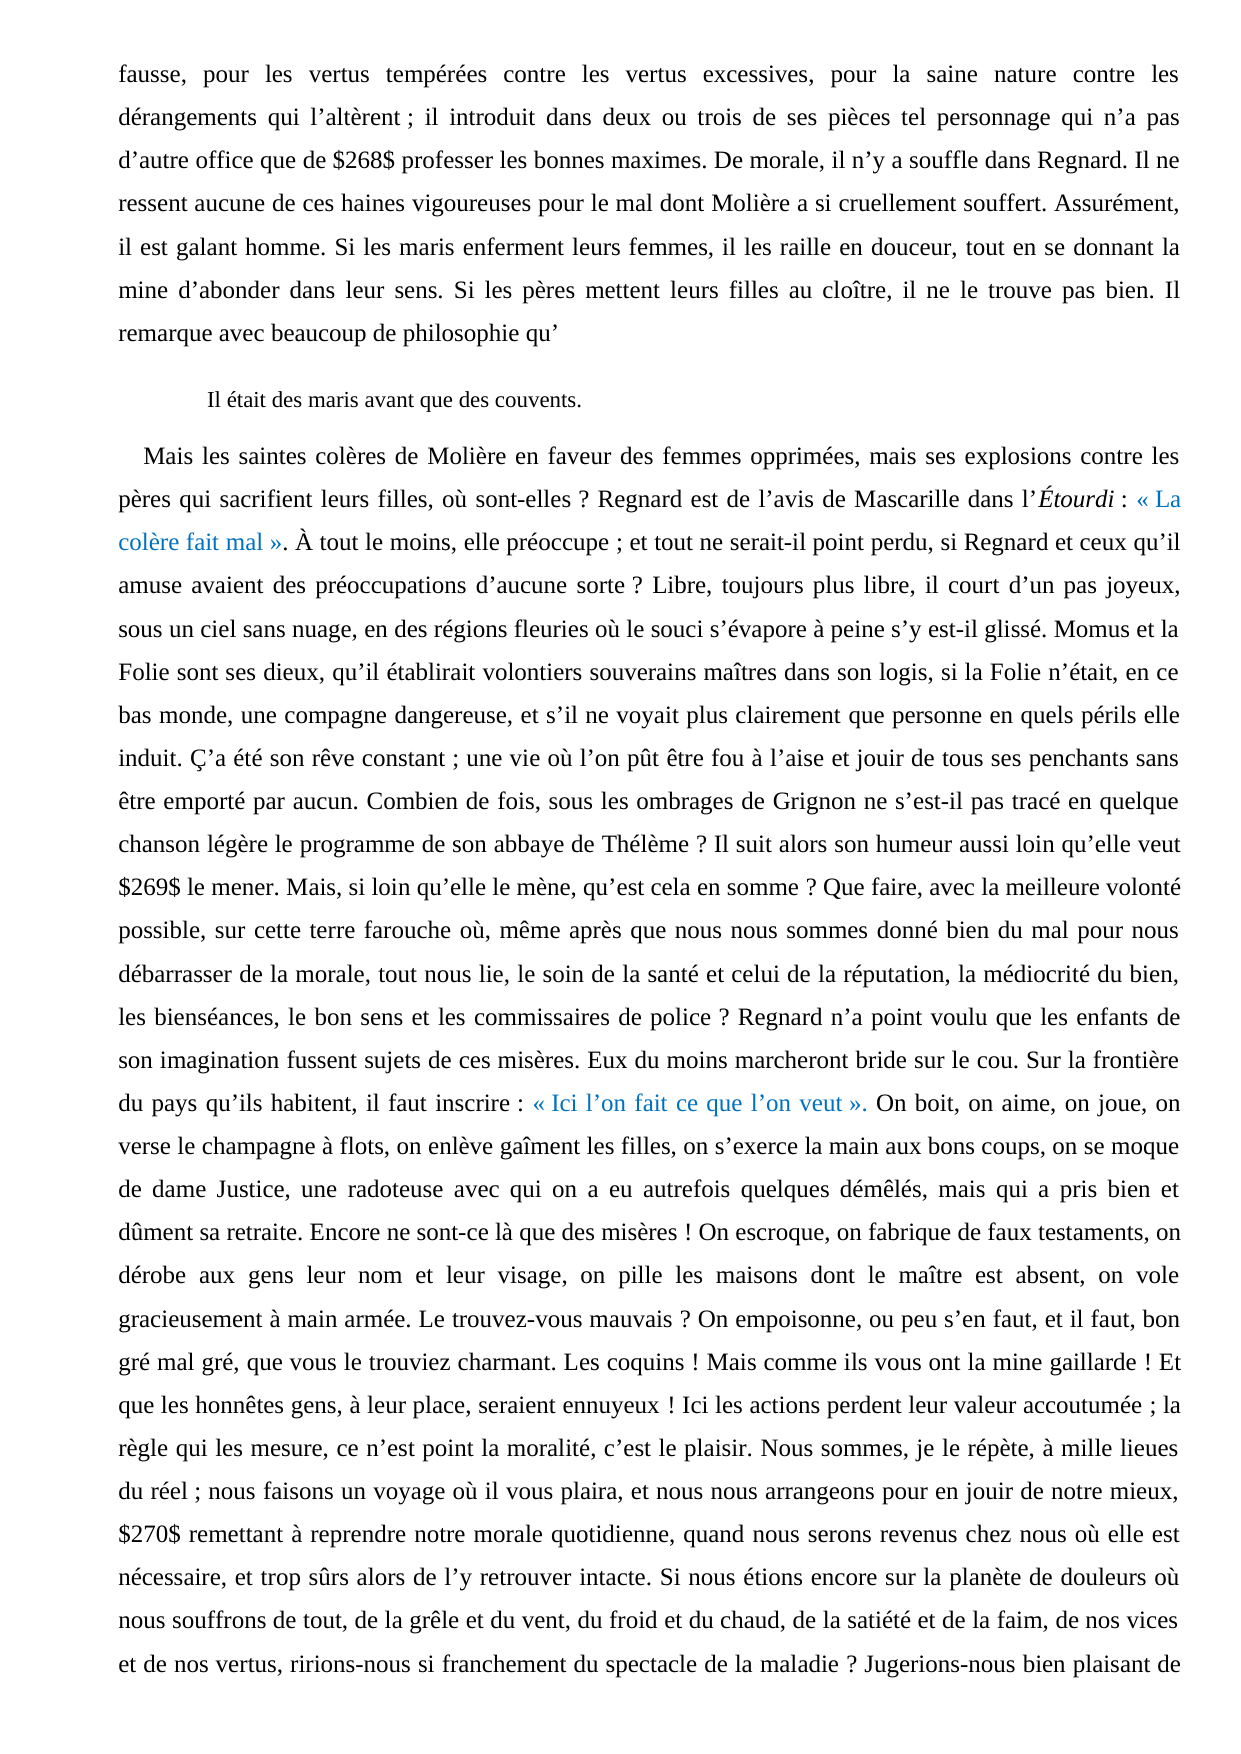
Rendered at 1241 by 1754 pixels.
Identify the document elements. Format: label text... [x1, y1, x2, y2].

text Il était des maris avant que des couvents. [207, 386, 1181, 412]
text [118, 441, 1181, 1677]
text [118, 59, 1181, 347]
